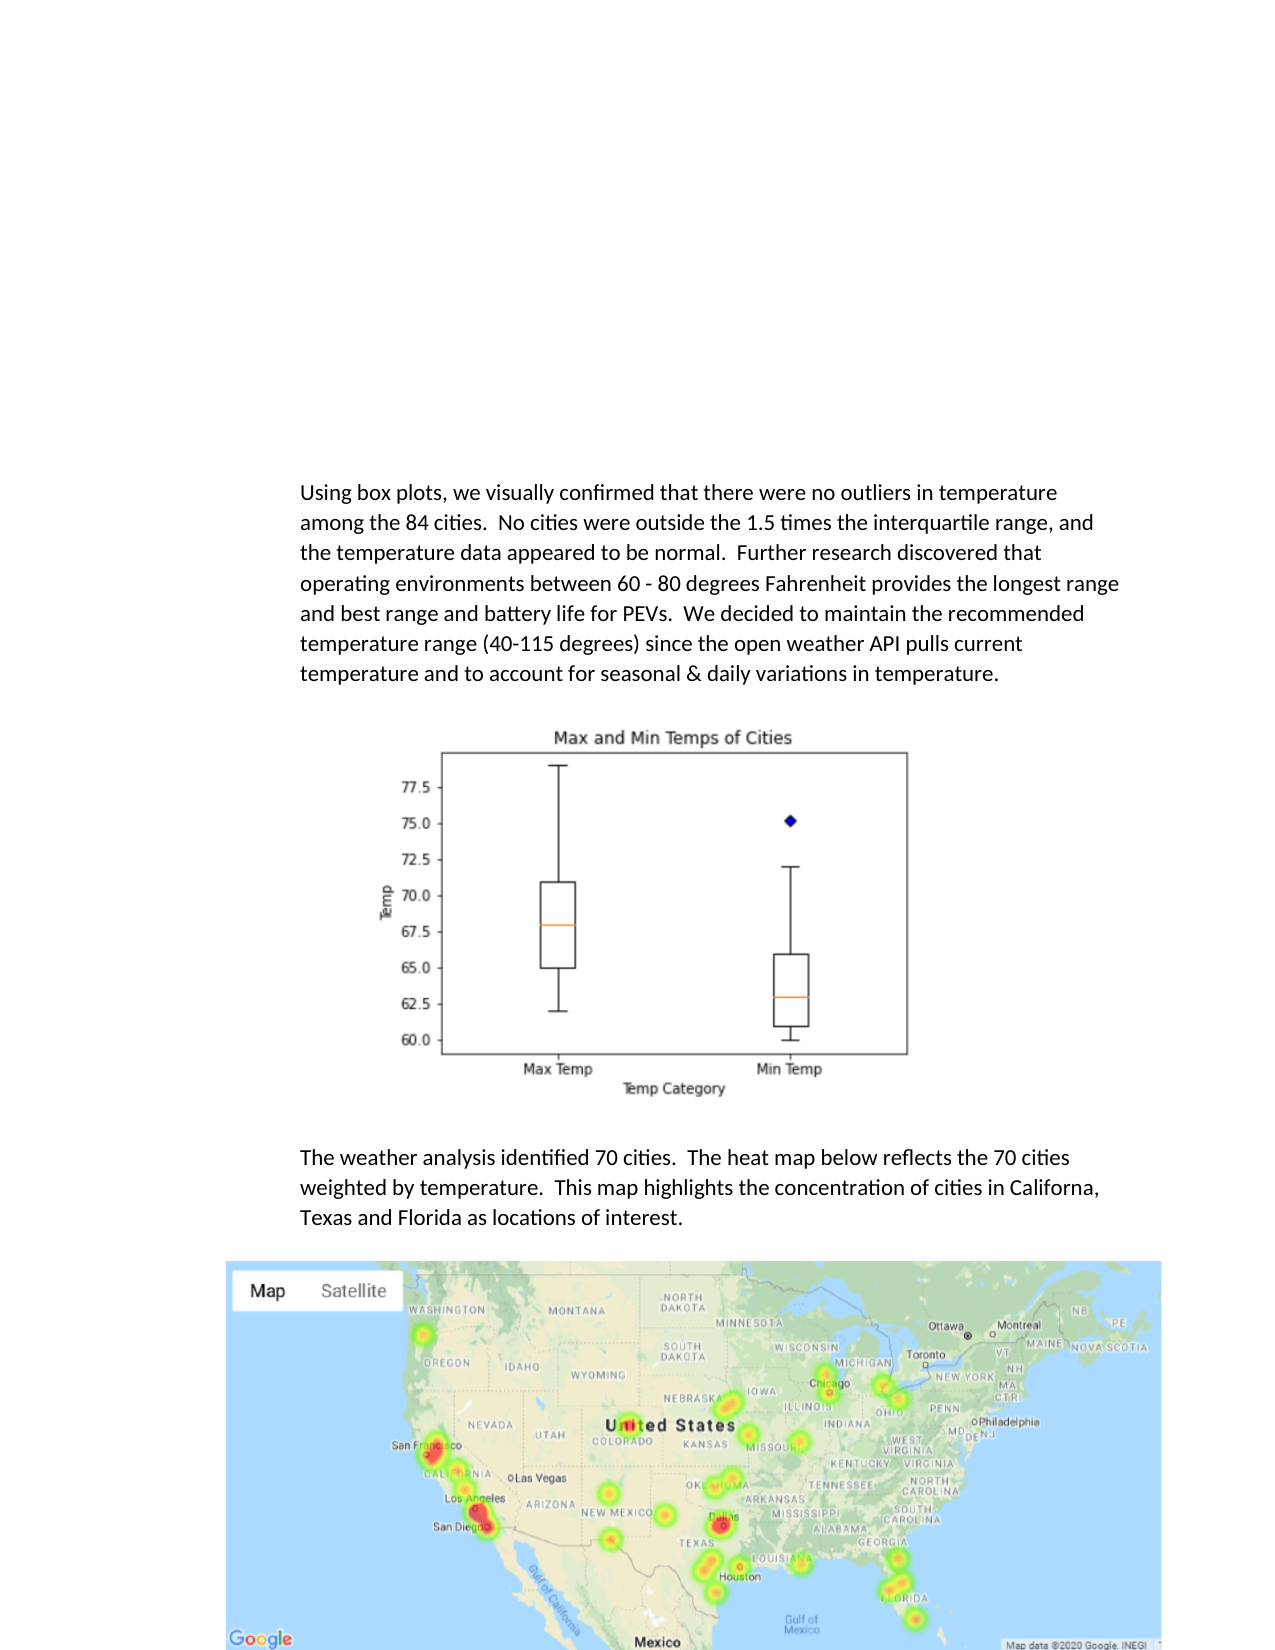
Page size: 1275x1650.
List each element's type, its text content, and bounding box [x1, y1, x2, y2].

list The weather analysis identified 70 cities. The heat map below reflects the 70 cities weighted by temperature. This map highlights the concentration of cities in Californa, Texas and Florida as locations of interest. [300, 1143, 1125, 1231]
list Using box plots, we visually confirmed that there were no outliers in temperature among the 84 cities. No cities were outside the 1.5 times the interquartile range, and the temperature data appeared to be normal. Further research discovered that operating environments between 60 - 80 degrees Fahrenheit provides the longest range and best range and battery life for PEVs. We decided to maintain the recommended temperature range (40-115 degrees) since the open weather API pulls current temperature and to account for seasonal & daily variations in temperature. [300, 478, 1125, 687]
picture [353, 716, 964, 1108]
picture [226, 1261, 1162, 1650]
